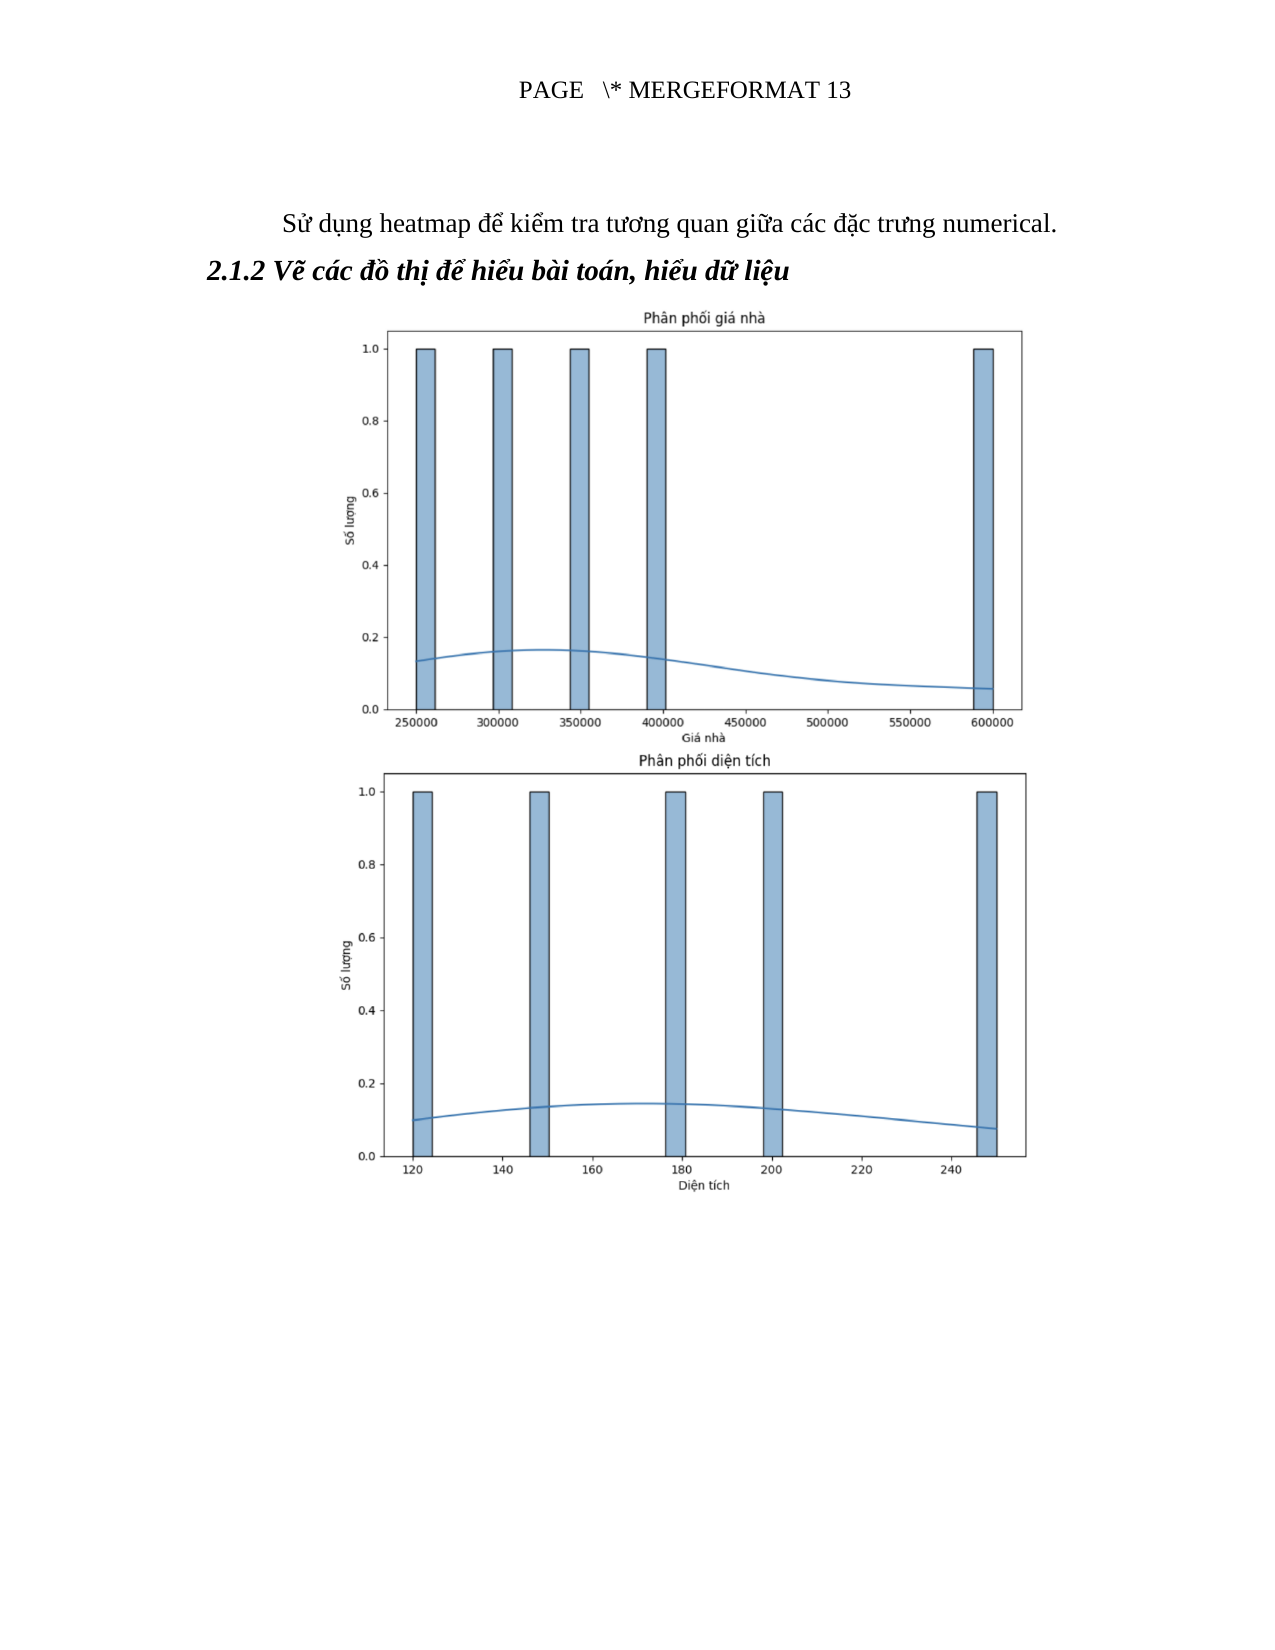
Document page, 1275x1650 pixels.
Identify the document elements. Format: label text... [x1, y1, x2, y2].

picture [333, 303, 1030, 1201]
text 2.1.2 Vẽ các đồ thị để hiểu bài toán, hiểu dữ liệu [207, 253, 1157, 287]
text Sử dụng heatmap để kiểm tra tương quan giữa các đặc trưng numerical. [207, 207, 1157, 238]
